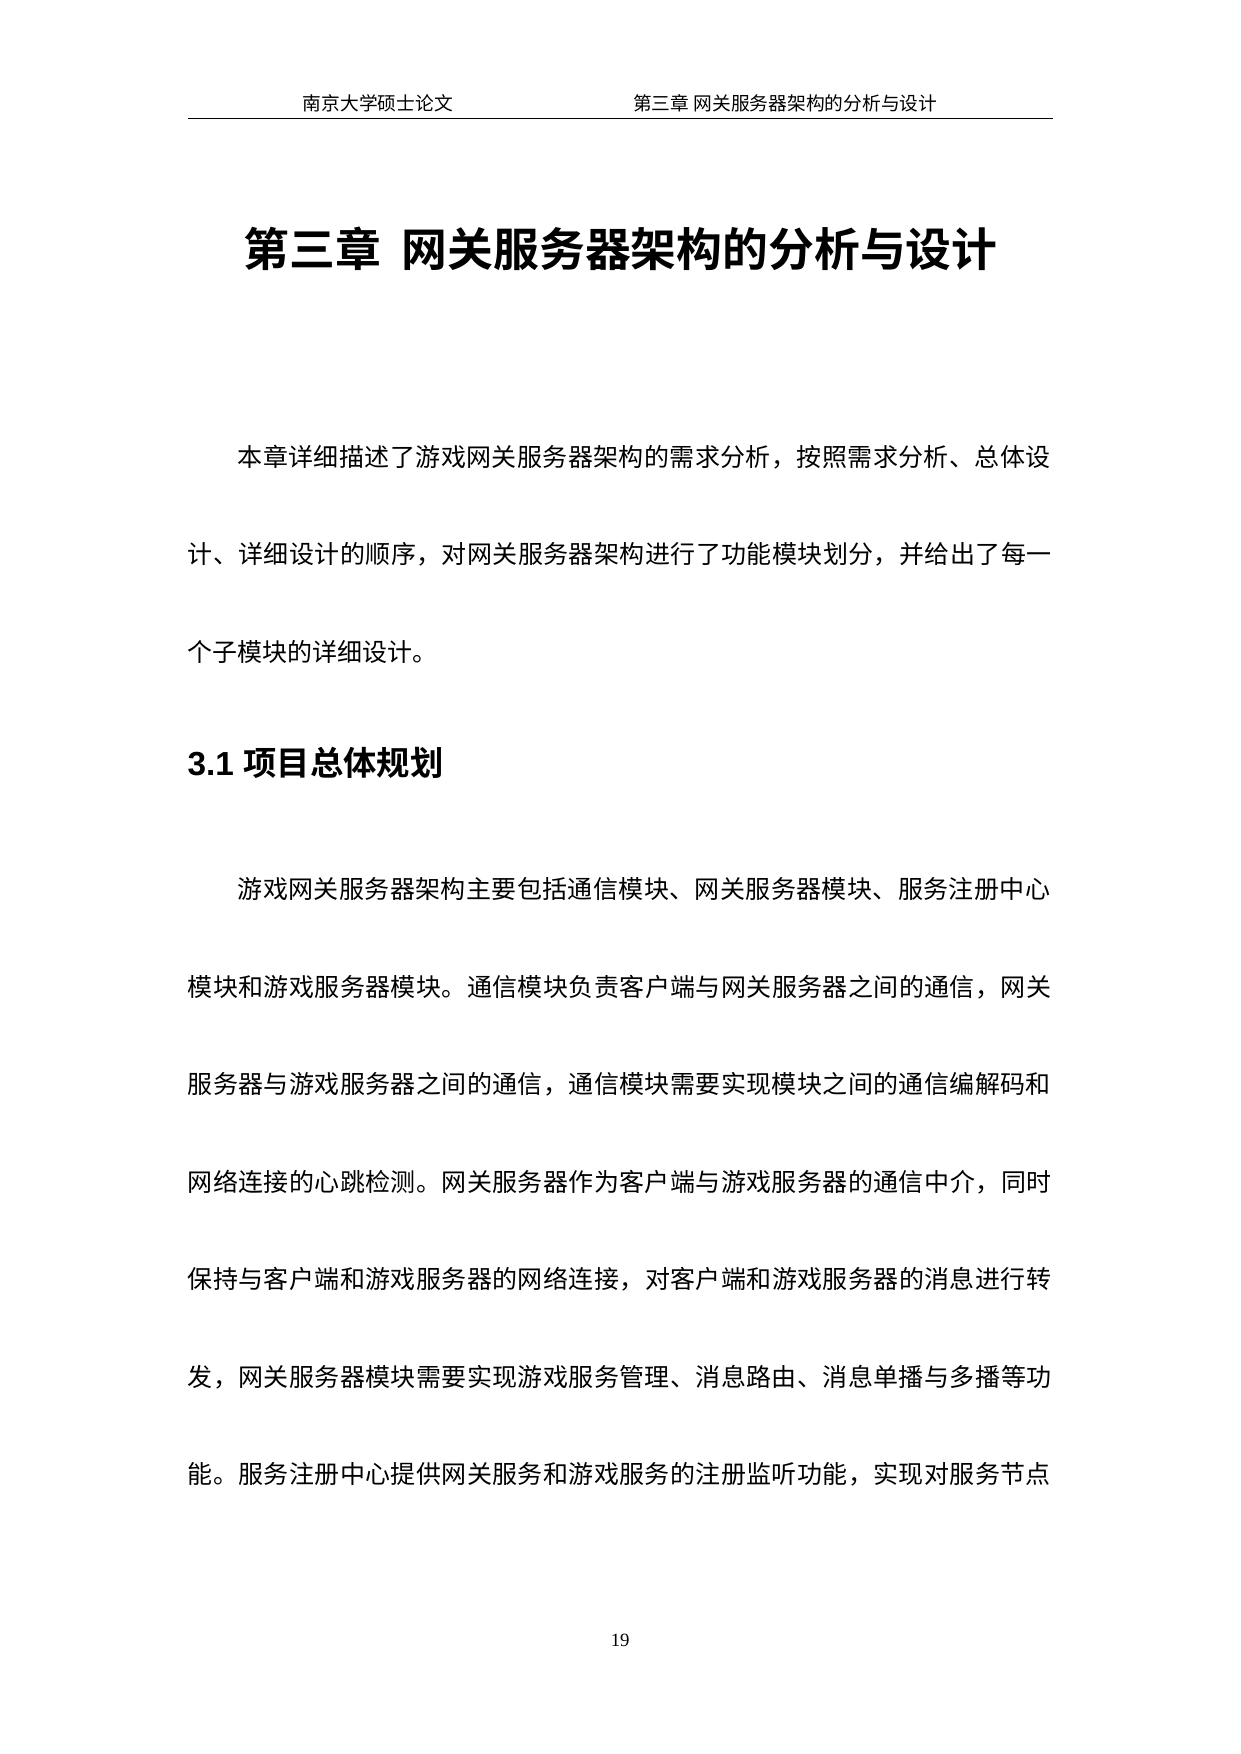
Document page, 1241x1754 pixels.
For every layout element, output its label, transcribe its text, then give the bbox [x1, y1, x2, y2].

subtitle 第三章 网关服务器架构的分析与设计 [187, 197, 1053, 295]
text 本章详细描述了游戏网关服务器架构的需求分析，按照需求分析、总体设计、详细设计的顺序，对网关服务器架构进行了功能模块划分，并给出了每一个子模块的详细设计。 [187, 423, 1053, 683]
subtitle 3.1 项目总体规划 [187, 728, 1053, 793]
